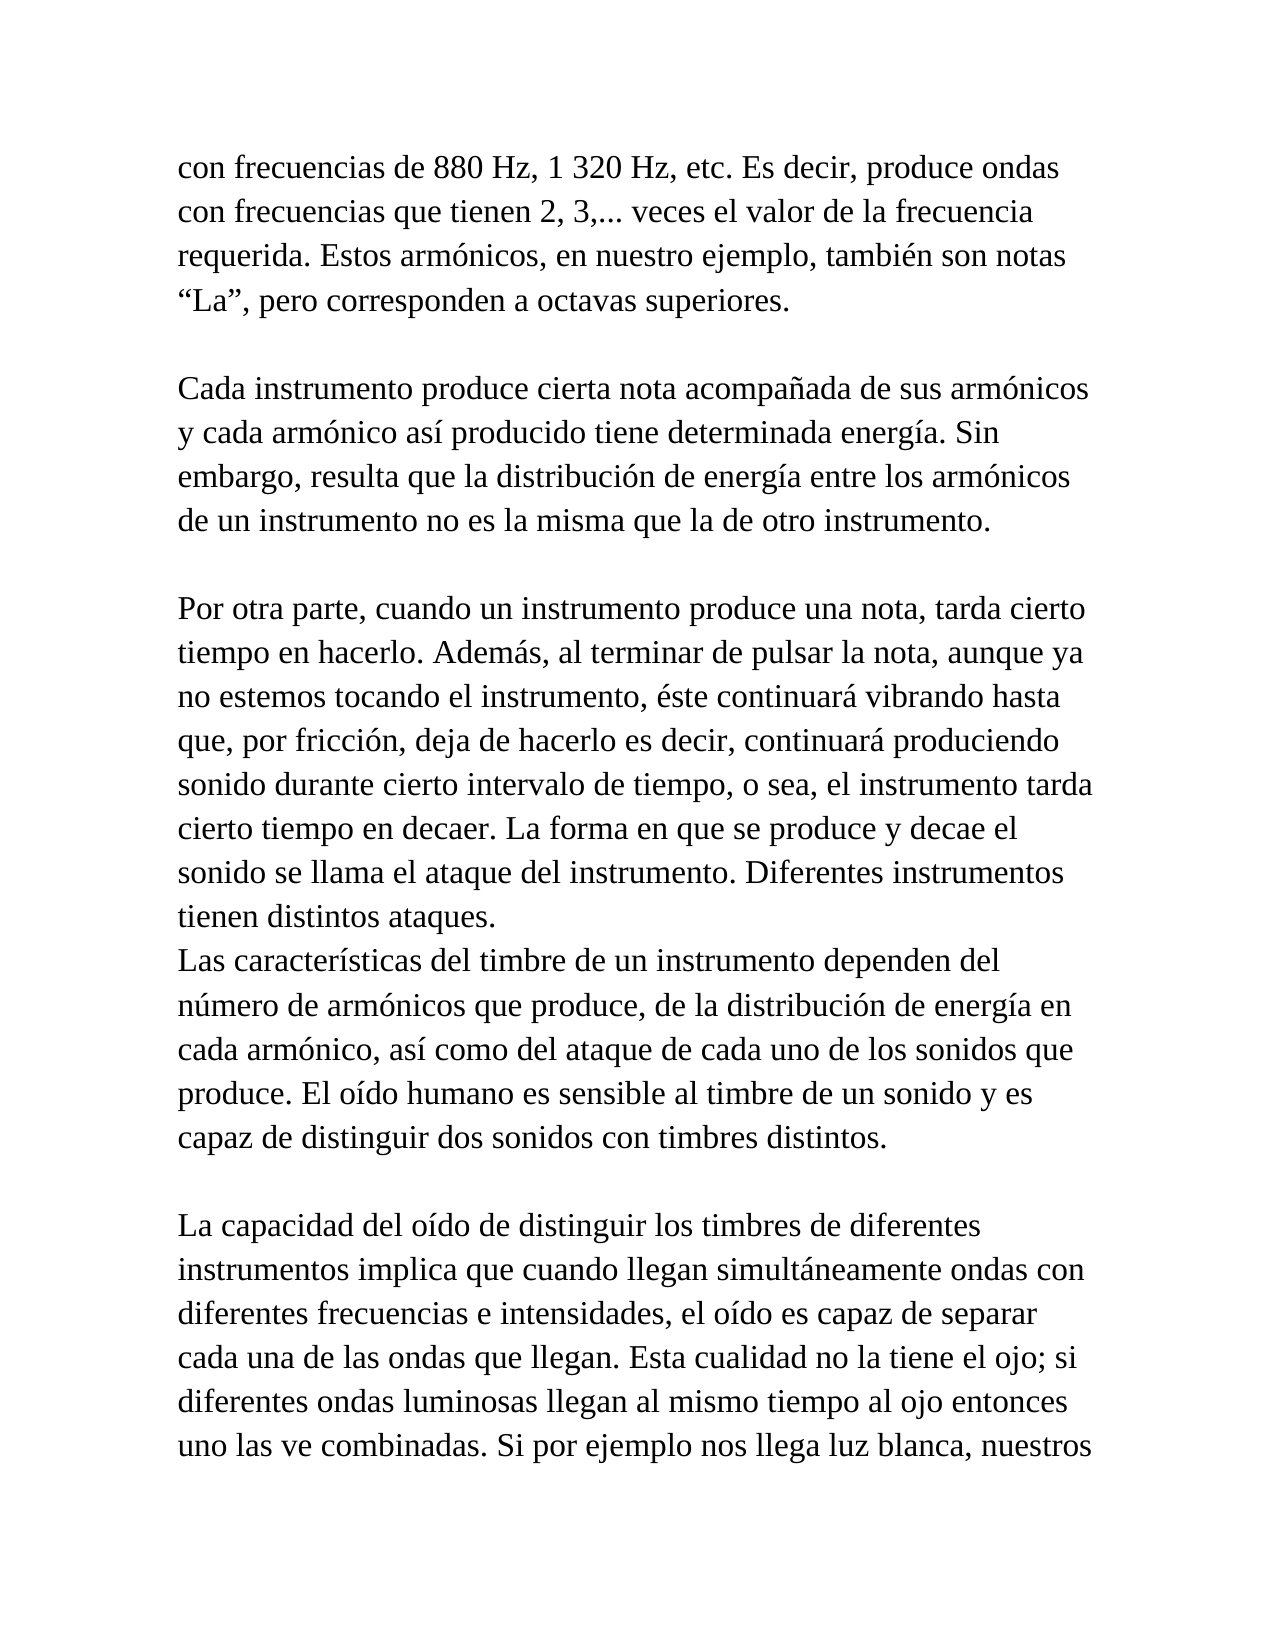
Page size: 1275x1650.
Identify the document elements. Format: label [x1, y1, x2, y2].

text [177, 148, 1098, 1464]
